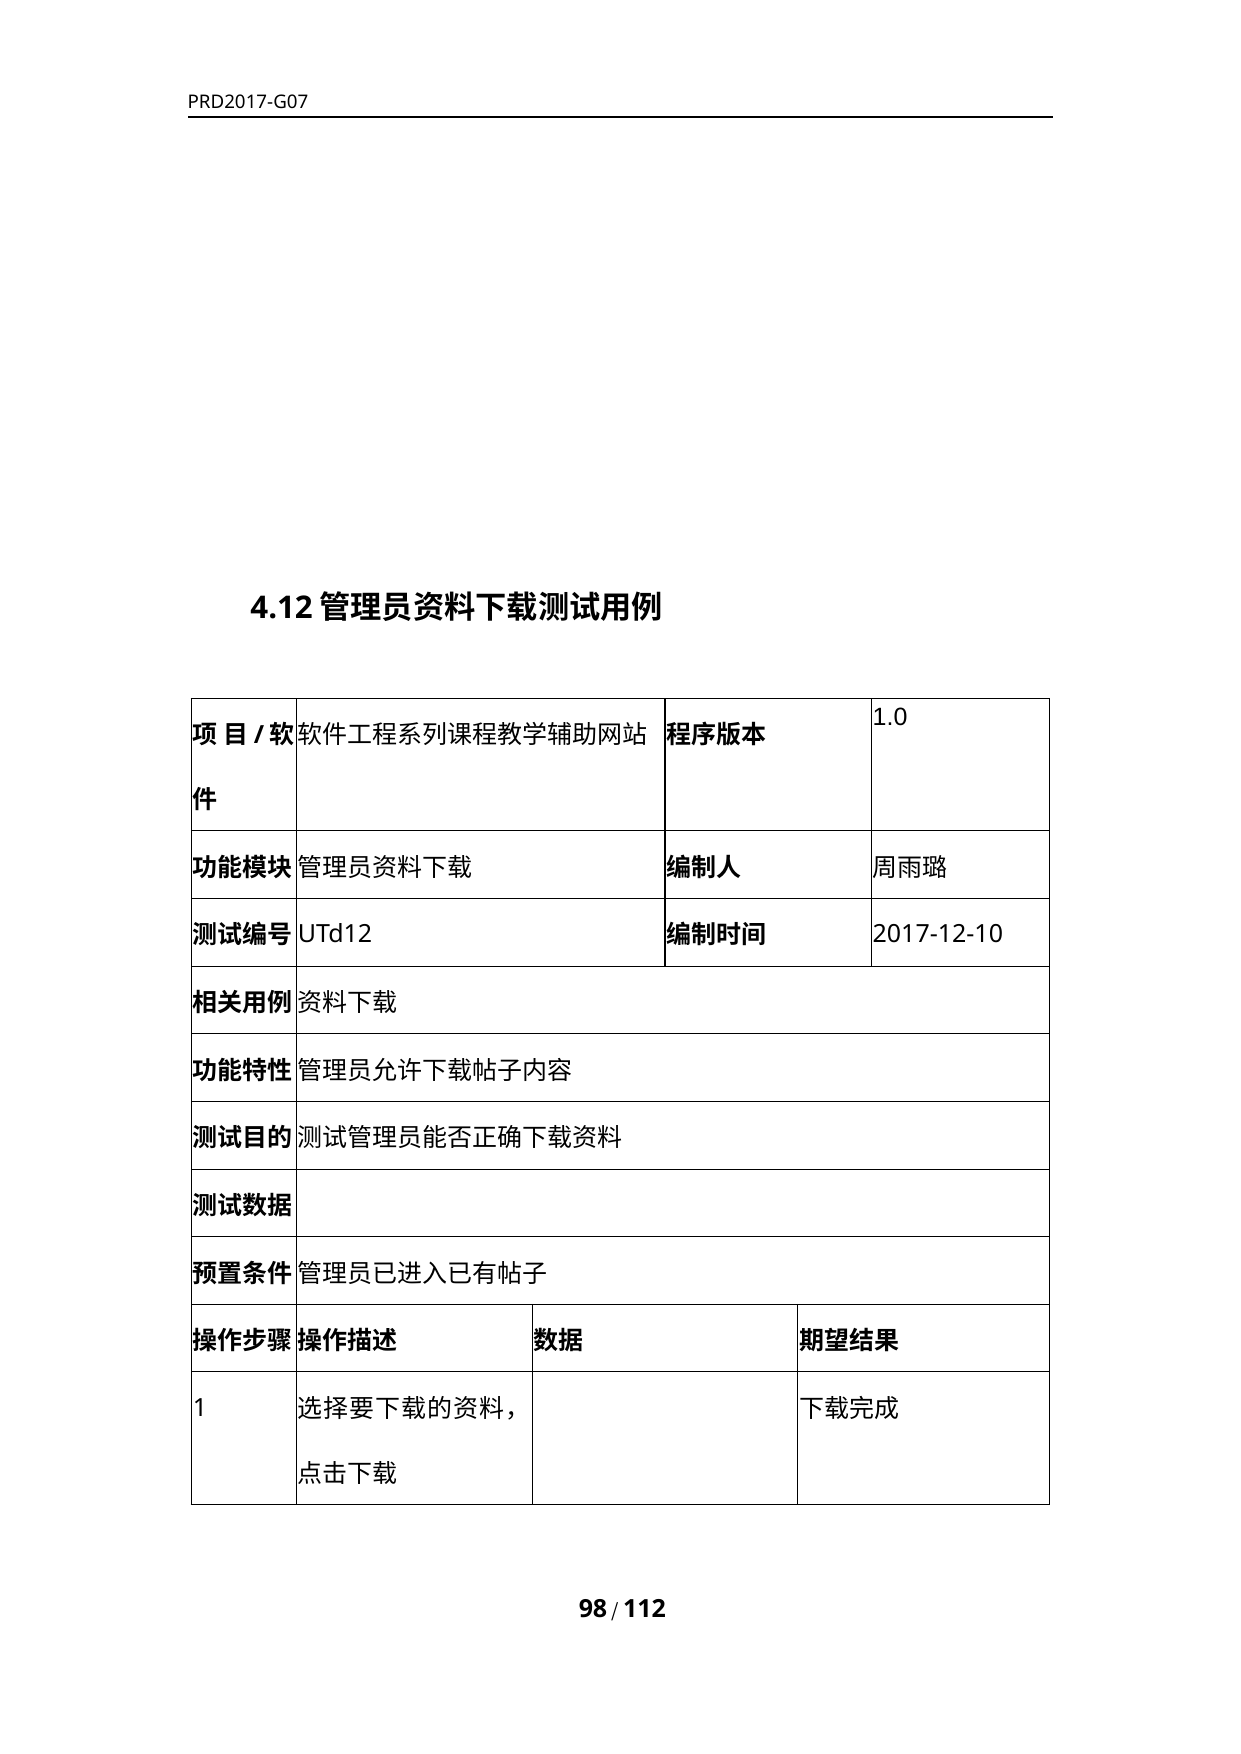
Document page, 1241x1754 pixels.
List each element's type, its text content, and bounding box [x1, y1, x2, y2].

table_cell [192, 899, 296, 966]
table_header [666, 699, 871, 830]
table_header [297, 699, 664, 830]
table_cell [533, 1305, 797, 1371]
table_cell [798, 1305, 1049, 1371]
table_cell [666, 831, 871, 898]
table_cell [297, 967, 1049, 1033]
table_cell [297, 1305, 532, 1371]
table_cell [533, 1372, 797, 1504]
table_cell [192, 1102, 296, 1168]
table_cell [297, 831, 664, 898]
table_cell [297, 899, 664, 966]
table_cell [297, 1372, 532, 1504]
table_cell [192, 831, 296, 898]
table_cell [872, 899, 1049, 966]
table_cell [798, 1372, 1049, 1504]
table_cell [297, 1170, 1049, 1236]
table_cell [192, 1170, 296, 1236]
subtitle 4.12管理员资料下载测试用例 [187, 573, 1053, 638]
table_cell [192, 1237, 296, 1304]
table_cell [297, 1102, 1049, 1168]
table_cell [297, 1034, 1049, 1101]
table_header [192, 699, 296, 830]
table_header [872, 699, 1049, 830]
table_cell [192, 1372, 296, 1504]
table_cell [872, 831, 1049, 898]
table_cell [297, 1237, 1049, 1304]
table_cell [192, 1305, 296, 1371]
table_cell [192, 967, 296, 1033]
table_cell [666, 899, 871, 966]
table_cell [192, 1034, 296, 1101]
